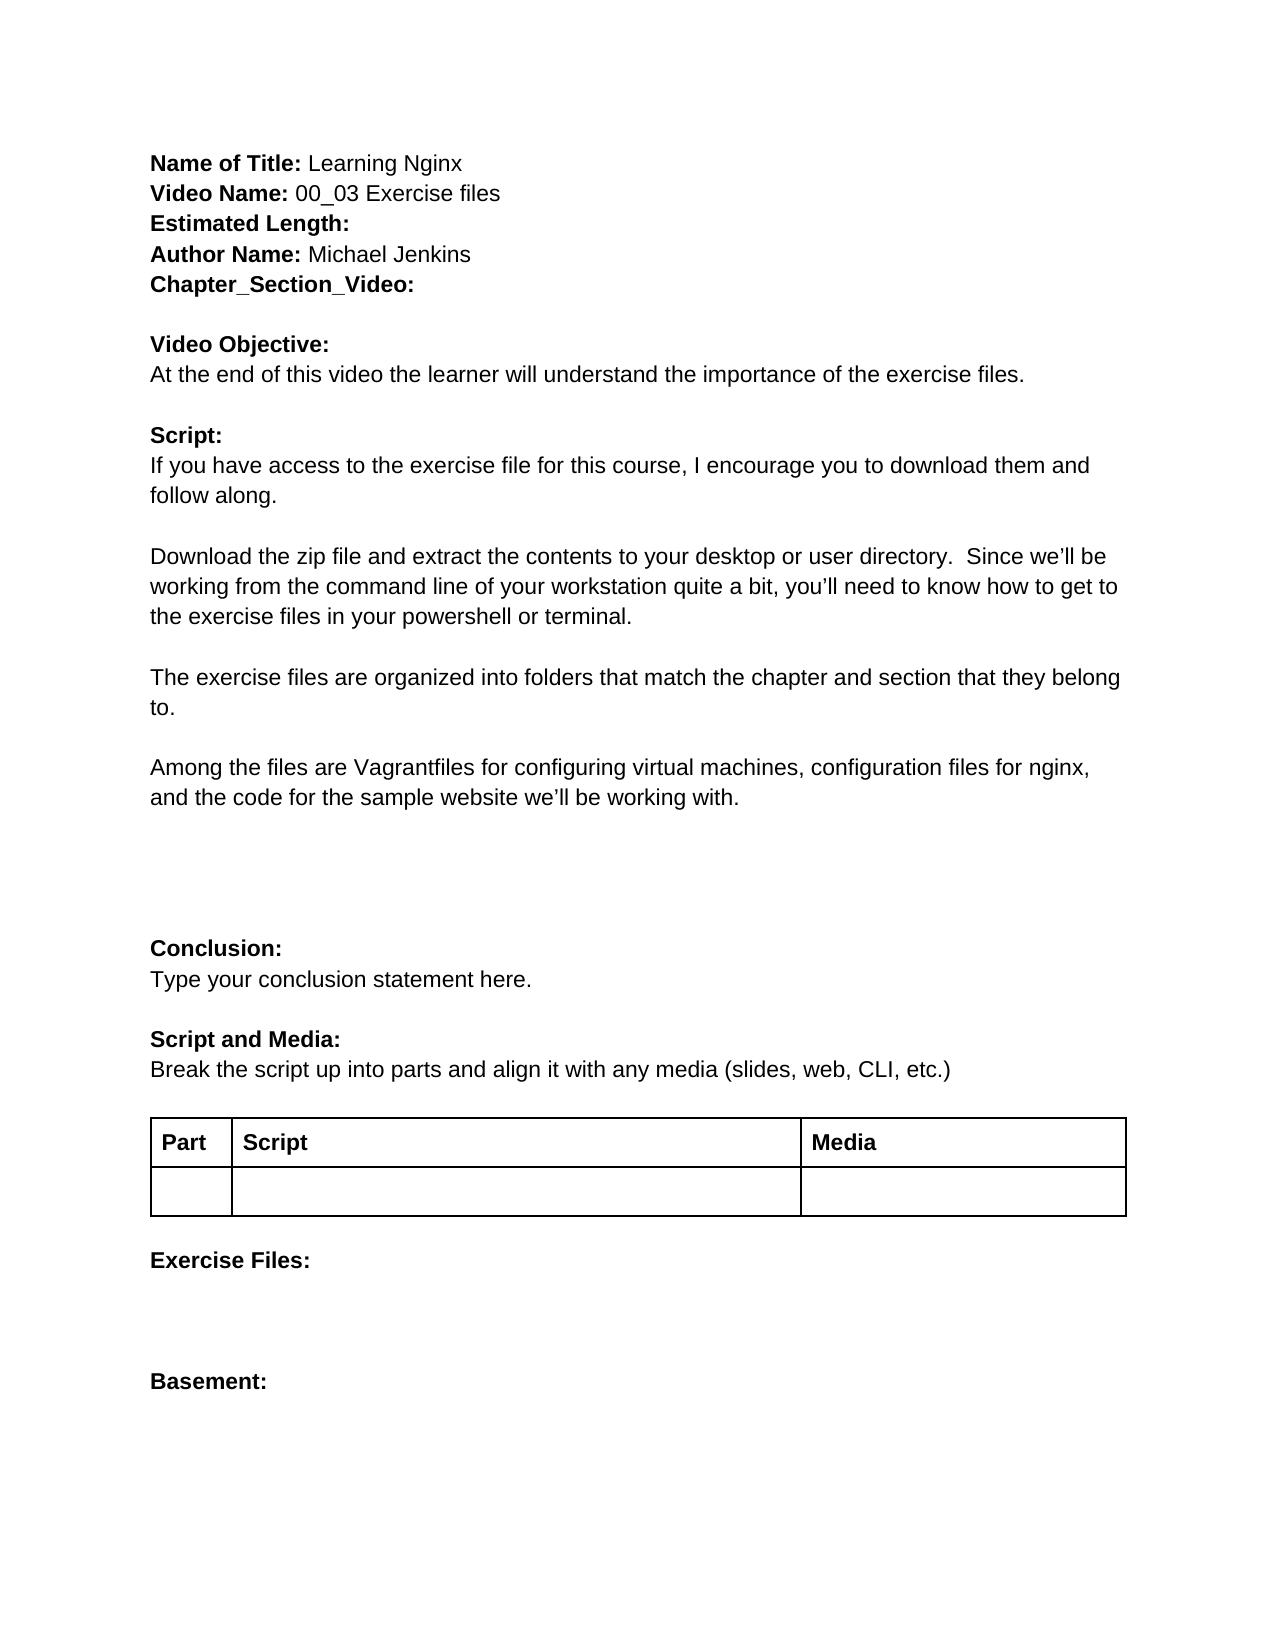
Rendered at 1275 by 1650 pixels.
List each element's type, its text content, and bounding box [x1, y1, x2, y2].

text Chapter_Section_Video: [150, 271, 1125, 297]
text Script and Media: [150, 1026, 1125, 1052]
table_header Part [152, 1119, 231, 1166]
table_header Script [233, 1119, 800, 1166]
text Script: [150, 422, 1125, 448]
text Video Objective: [150, 331, 1125, 358]
text Name of Title: Learning Nginx [150, 150, 1125, 176]
text Break the script up into parts and align it with any media (slides, web, CLI, etc.) [150, 1056, 1125, 1083]
text The exercise files are organized into folders that match the chapter and section that they belong to. [150, 663, 1125, 720]
text If you have access to the exercise file for this course, I encourage you to download them and follow along. [150, 452, 1125, 509]
text Basement: [150, 1368, 1125, 1395]
text Conclusion: [150, 935, 1125, 962]
text Among the files are Vagrantfiles for configuring virtual machines, configuration files for nginx, and the code for the sample website we’ll be working with. [150, 754, 1125, 811]
table_cell [152, 1168, 231, 1215]
text Exercise Files: [150, 1247, 1125, 1274]
text At the end of this video the learner will understand the importance of the exercise files. [150, 361, 1125, 388]
table_cell [233, 1168, 800, 1215]
text Video Name: 00_03 Exercise files [150, 180, 1125, 207]
text Type your conclusion statement here. [150, 966, 1125, 992]
table_cell [802, 1168, 1125, 1215]
text Download the zip file and extract the contents to your desktop or user directory. Since we’ll be working from the command line of your workstation quite a bit, you’ll need to know how to get to the exercise files in your powershell or terminal. [150, 543, 1125, 629]
text Author Name: Michael Jenkins [150, 241, 1125, 267]
table_header Media [802, 1119, 1125, 1166]
text Estimated Length: [150, 210, 1125, 237]
